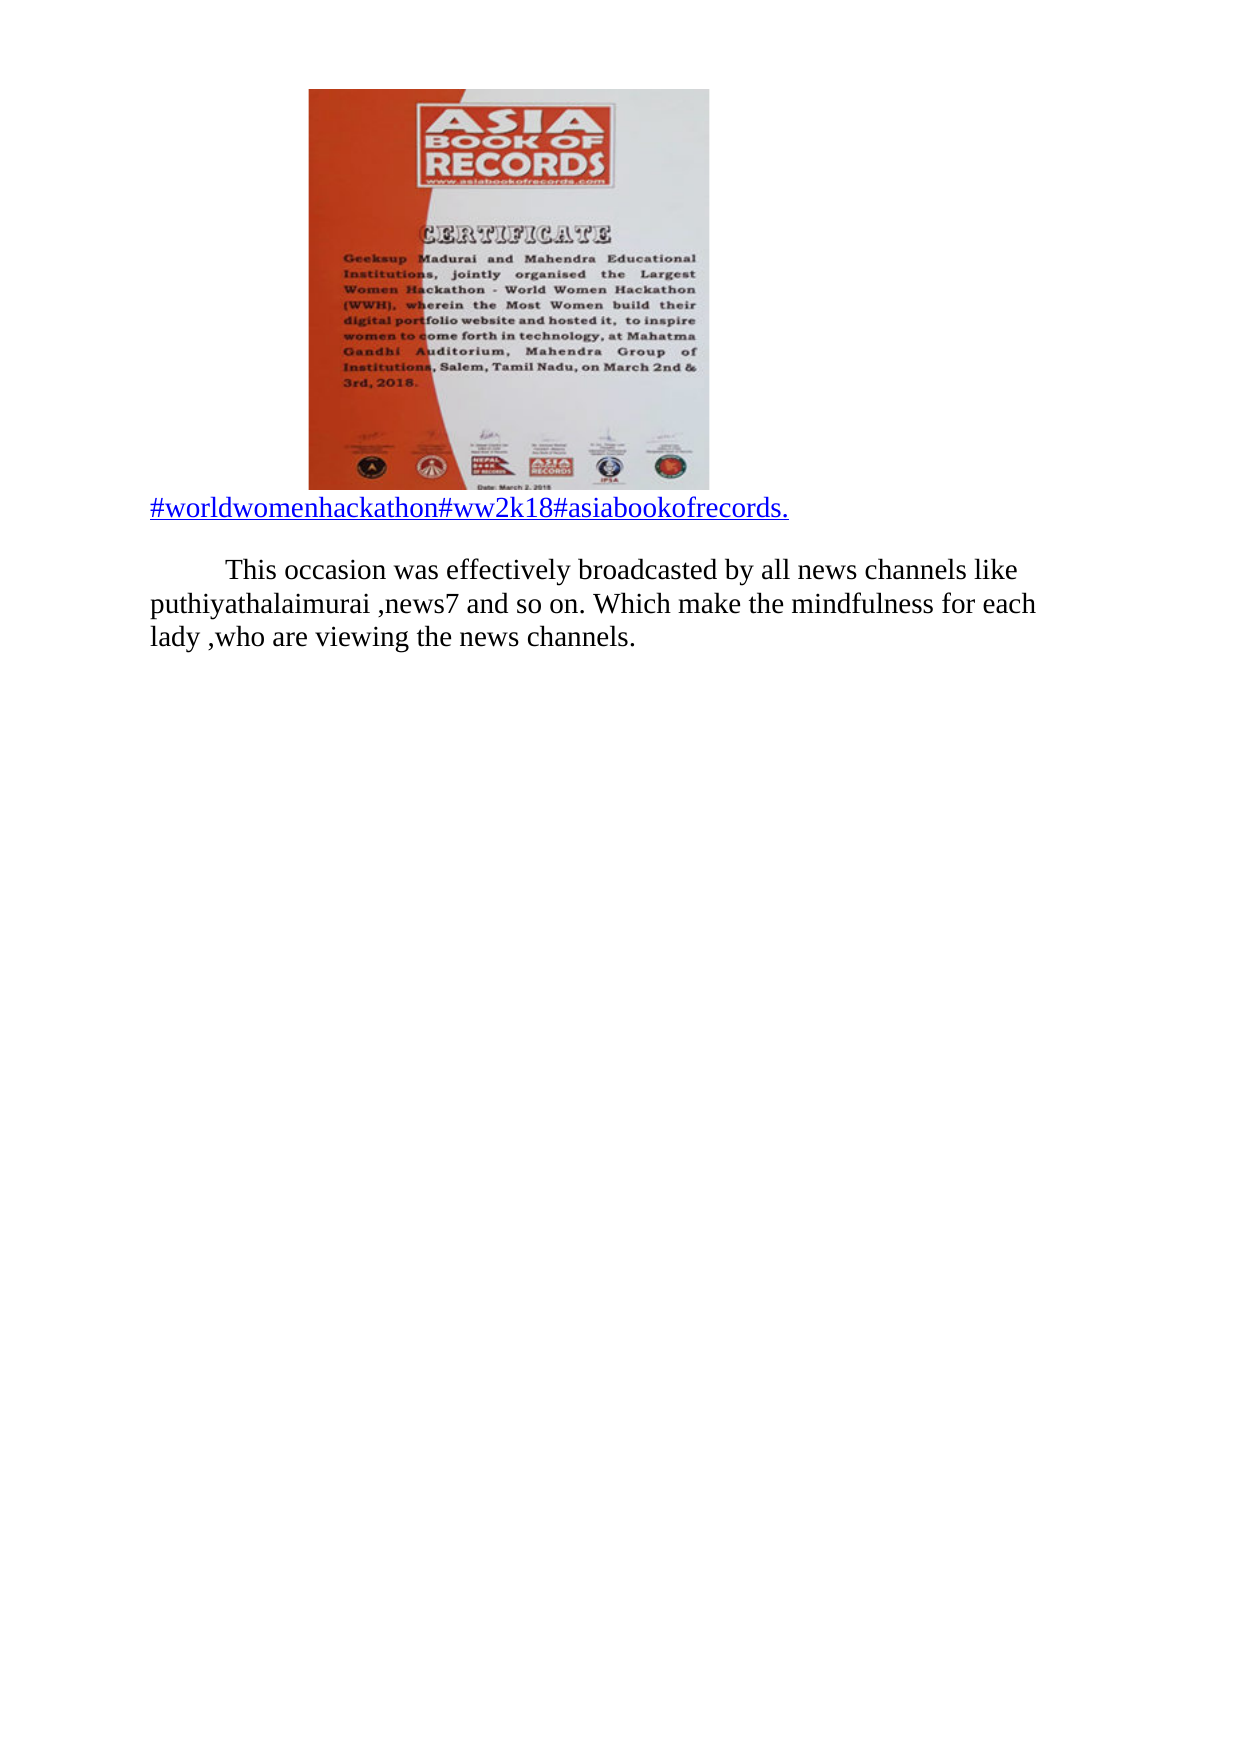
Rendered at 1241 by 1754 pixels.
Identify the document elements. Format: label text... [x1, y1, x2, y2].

picture [308, 89, 710, 490]
text This occasion was effectively broadcasted by all news channels like puthiyathalaimurai ,news7 and so on. Which make the mindfulness for each lady ,who are viewing the news channels. [150, 552, 1090, 653]
